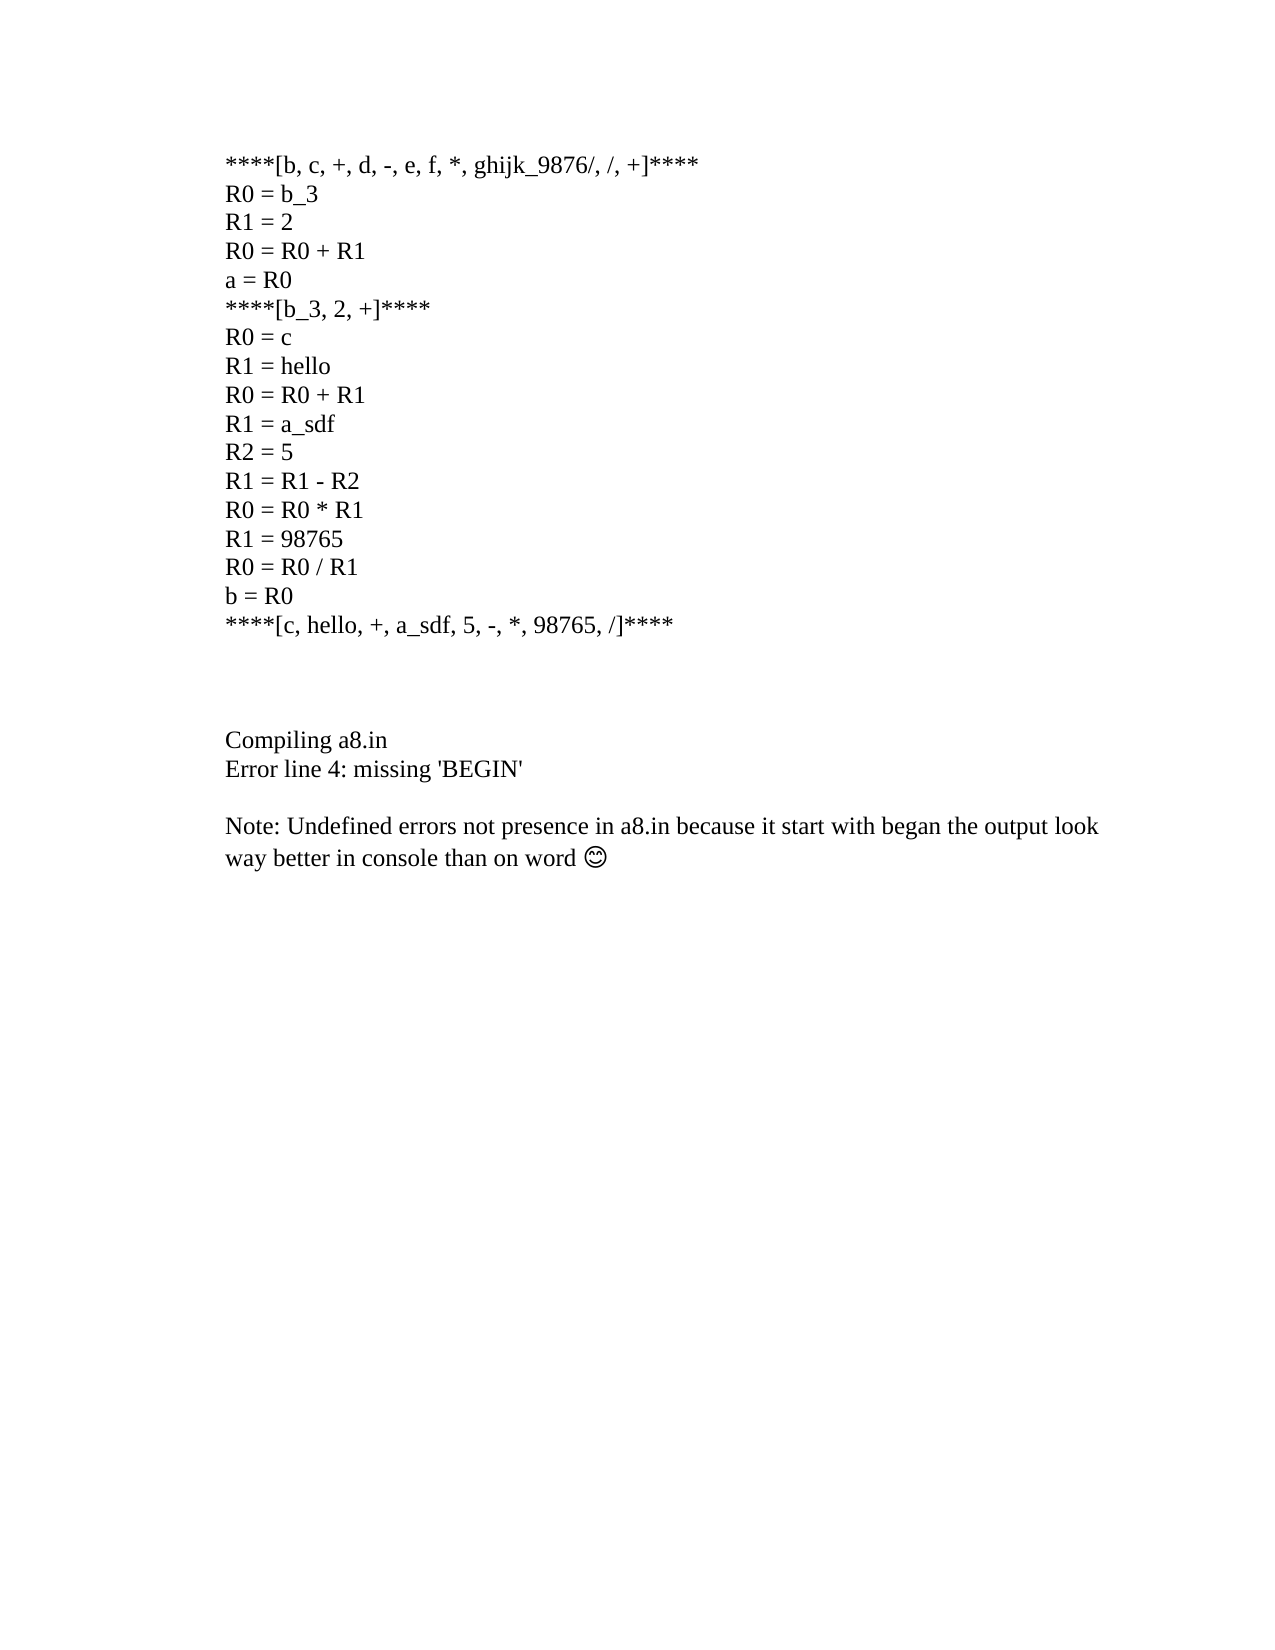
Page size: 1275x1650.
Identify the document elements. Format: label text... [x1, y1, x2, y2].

list R0 = b_3 [225, 179, 1125, 207]
list R2 = 5 [225, 437, 1125, 466]
list a = R0 [225, 265, 1125, 294]
list R0 = c [225, 322, 1125, 351]
list ****[b, c, +, d, -, e, f, *, ghijk_9876/, /, +]**** [225, 150, 1125, 179]
list R1 = hello [225, 351, 1125, 380]
list R0 = R0 + R1 [225, 236, 1125, 265]
list R1 = a_sdf [225, 409, 1125, 437]
list R1 = R1 - R2 [225, 466, 1125, 495]
list ****[b_3, 2, +]**** [225, 294, 1125, 322]
list R1 = 98765 [225, 524, 1125, 552]
list Note: Undefined errors not presence in a8.in because it start with began the output look way better in console than on word [225, 811, 1125, 874]
list R0 = R0 + R1 [225, 380, 1125, 409]
list b = R0 [225, 581, 1125, 610]
list R0 = R0 / R1 [225, 552, 1125, 581]
list Compiling a8.in [225, 725, 1125, 754]
list R0 = R0 * R1 [225, 495, 1125, 524]
list Error line 4: missing 'BEGIN' [225, 754, 1125, 782]
list ****[c, hello, +, a_sdf, 5, -, *, 98765, /]**** [225, 610, 1125, 639]
list R1 = 2 [225, 207, 1125, 236]
